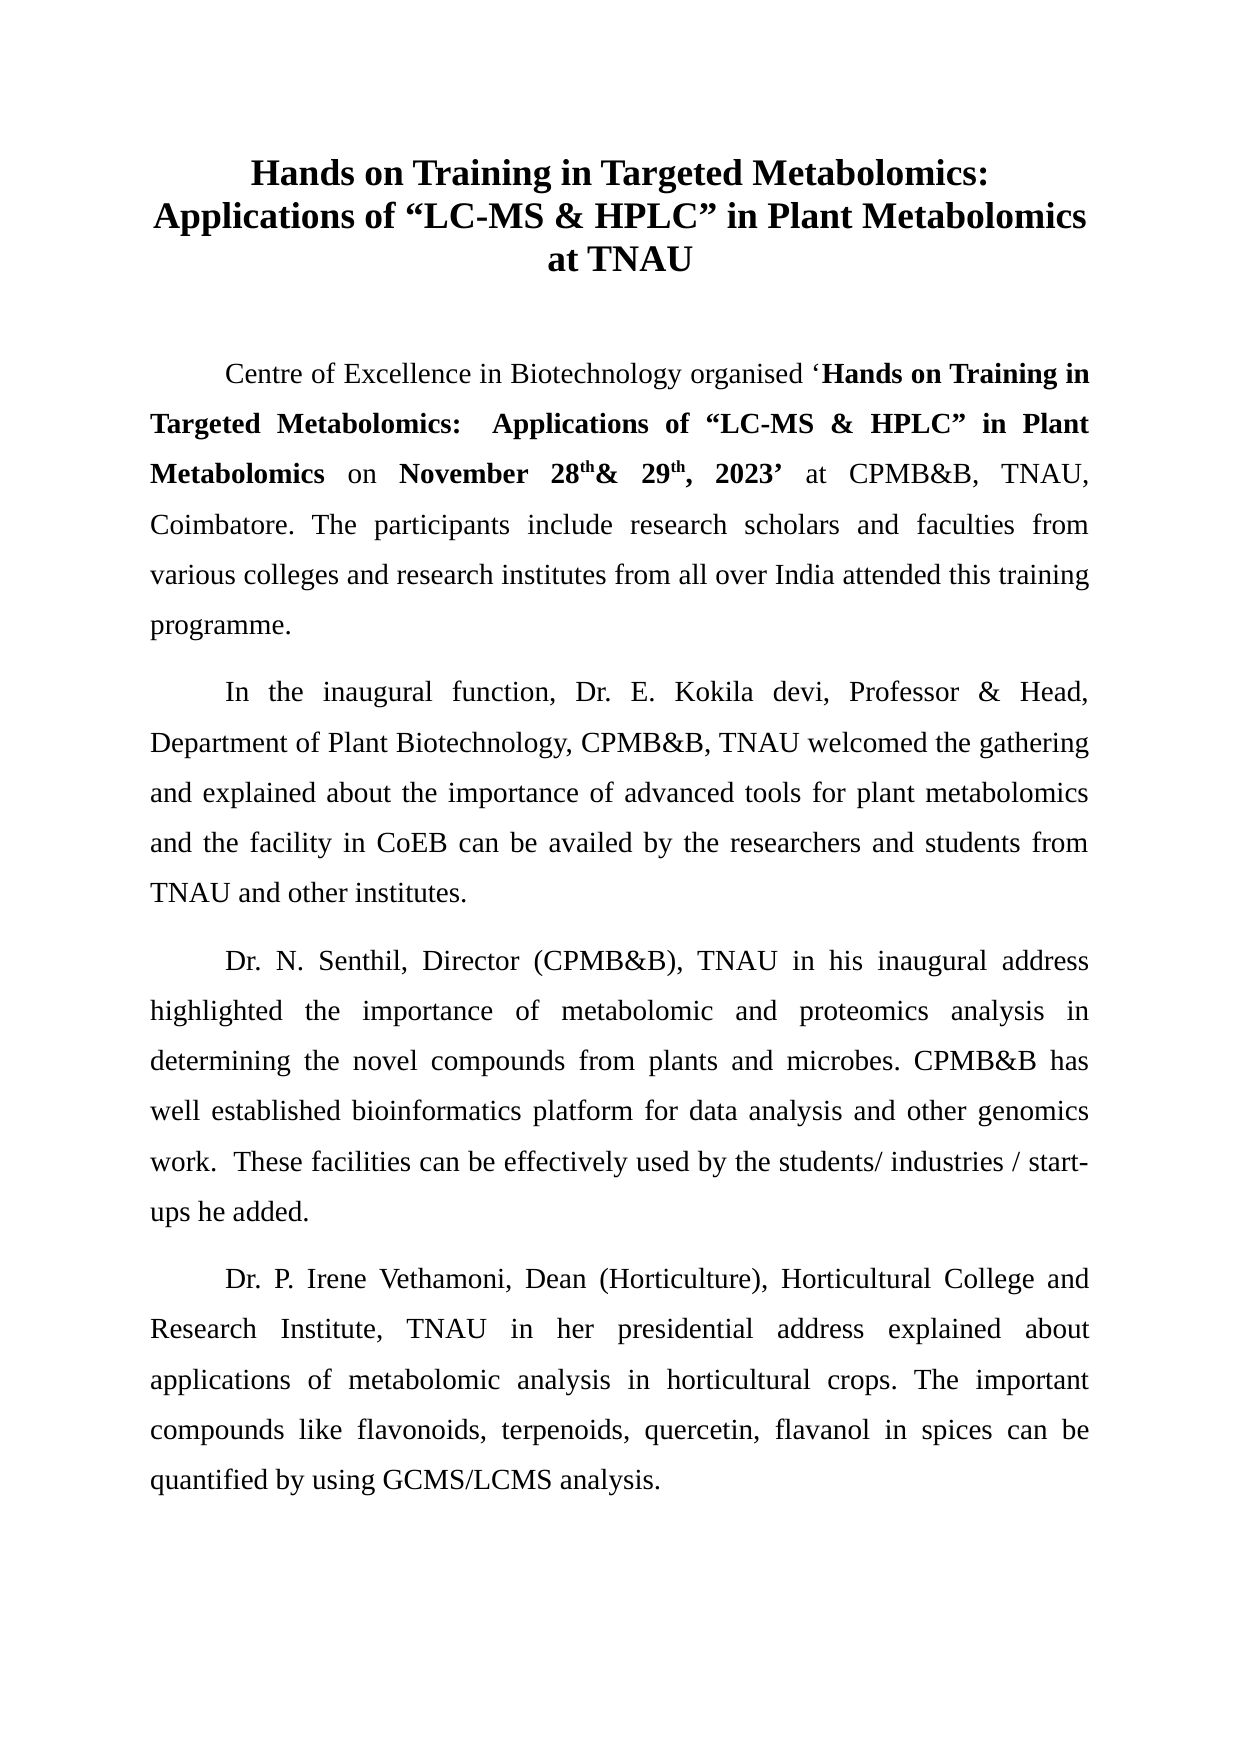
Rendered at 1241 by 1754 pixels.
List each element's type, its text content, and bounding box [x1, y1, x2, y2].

text Hands on Training in Targeted Metabolomics: Applications of “LC-MS & HPLC” in Plant Metabolomics at TNAU [150, 150, 1090, 279]
text Dr. P. Irene Vethamoni, Dean (Horticulture), Horticultural College and Research Institute, TNAU in her presidential address explained about applications of metabolomic analysis in horticultural crops. The important compounds like flavonoids, terpenoids, quercetin, flavanol in spices can be quantified by using GCMS/LCMS analysis. [150, 1261, 1090, 1496]
text Dr. N. Senthil, Director (CPMB&B), TNAU in his inaugural address highlighted the importance of metabolomic and proteomics analysis in determining the novel compounds from plants and microbes. CPMB&B has well established bioinformatics platform for data analysis and other genomics work. These facilities can be effectively used by the students/ industries / start-ups he added. [150, 943, 1090, 1228]
text Centre of Excellence in Biotechnology organised ‘Hands on Training in Targeted Metabolomics: Applications of “LC-MS & HPLC” in Plant Metabolomics on November 28th& 29th, 2023’ at CPMB&B, TNAU, Coimbatore. The participants include research scholars and faculties from various colleges and research institutes from all over India attended this training programme. [150, 356, 1090, 641]
text In the inaugural function, Dr. E. Kokila devi, Professor & Head, Department of Plant Biotechnology, CPMB&B, TNAU welcomed the gathering and explained about the importance of advanced tools for plant metabolomics and the facility in CoEB can be availed by the researchers and students from TNAU and other institutes. [150, 674, 1090, 909]
